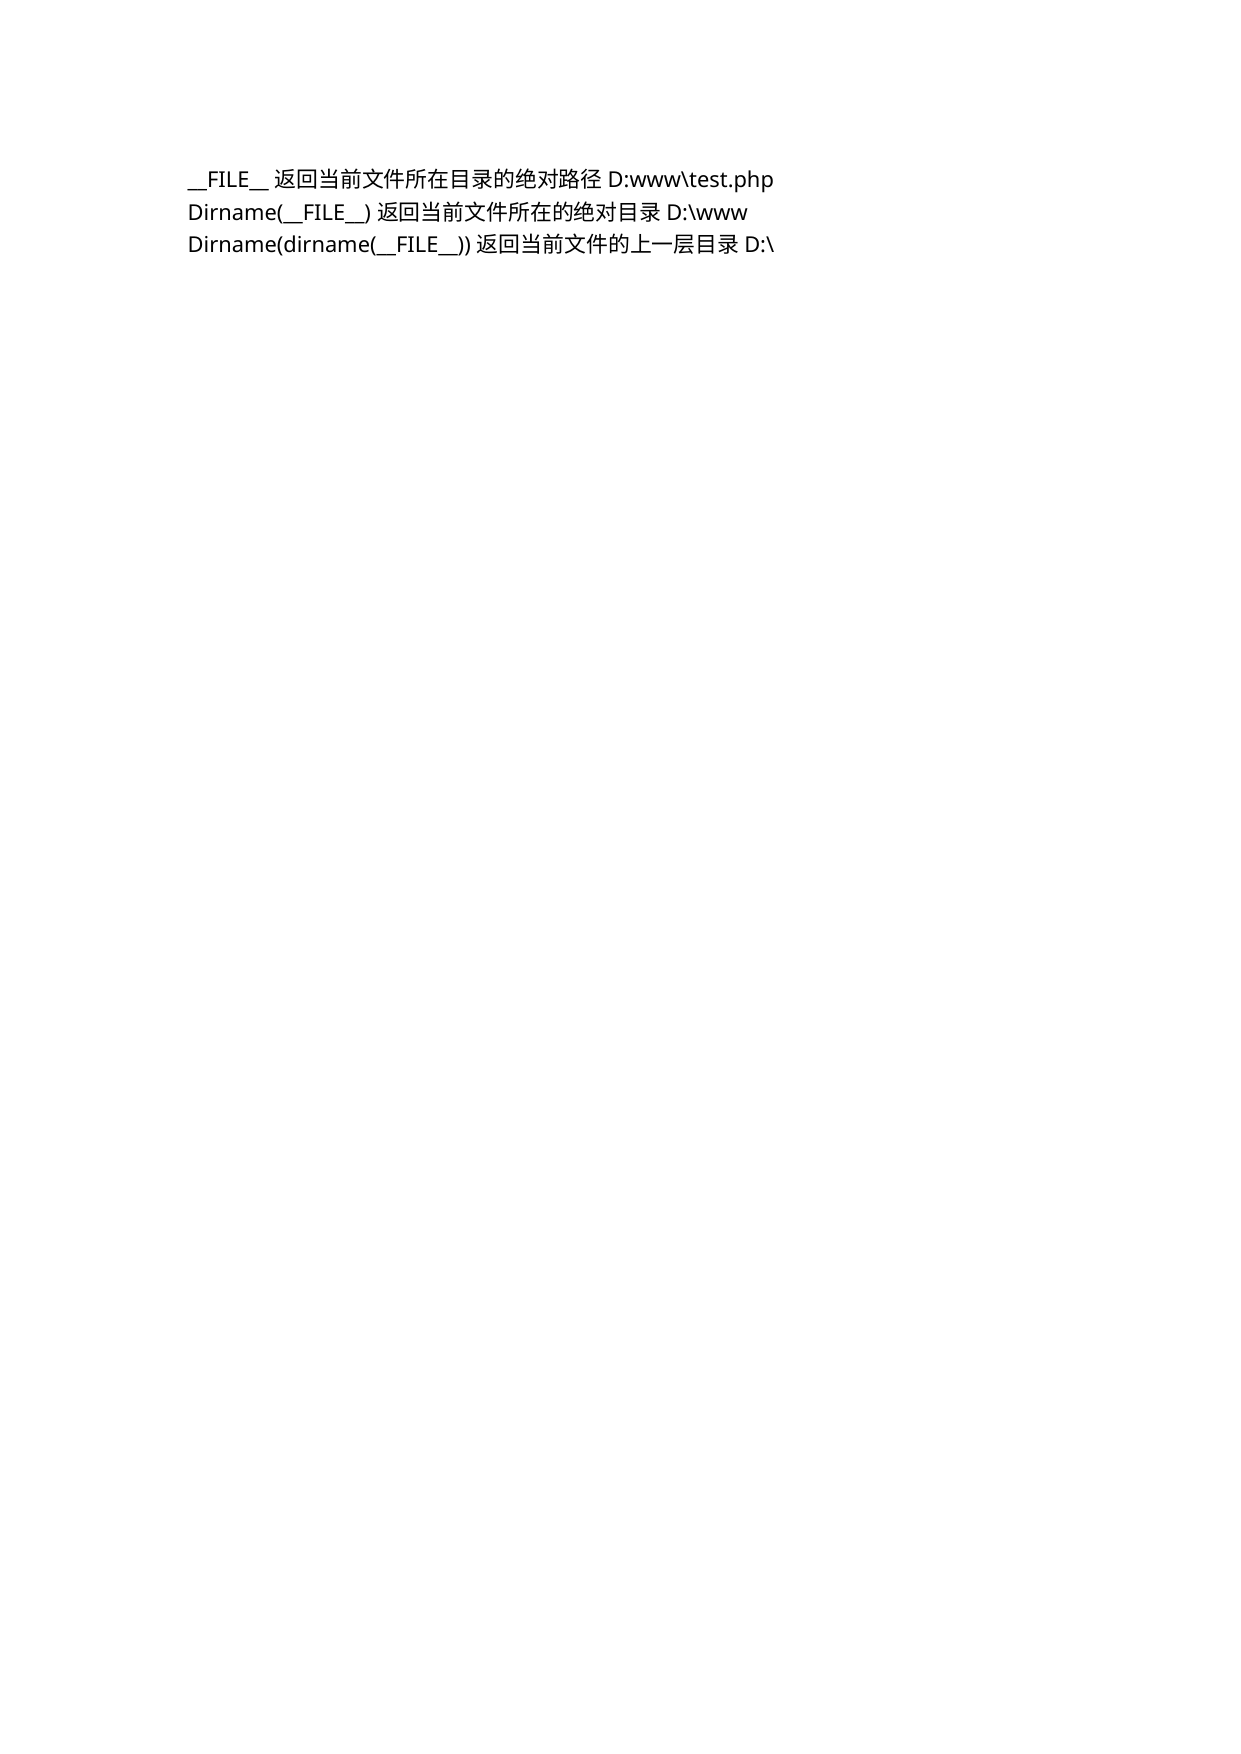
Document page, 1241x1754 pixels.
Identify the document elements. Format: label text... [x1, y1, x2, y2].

text Dirname(dirname(__FILE__)) 返回当前文件的上一层目录 D:\ [187, 227, 1053, 259]
text __FILE__ 返回当前文件所在目录的绝对路径 D:www\test.php [187, 162, 1053, 194]
text Dirname(__FILE__) 返回当前文件所在的绝对目录 D:\www [187, 194, 1053, 227]
